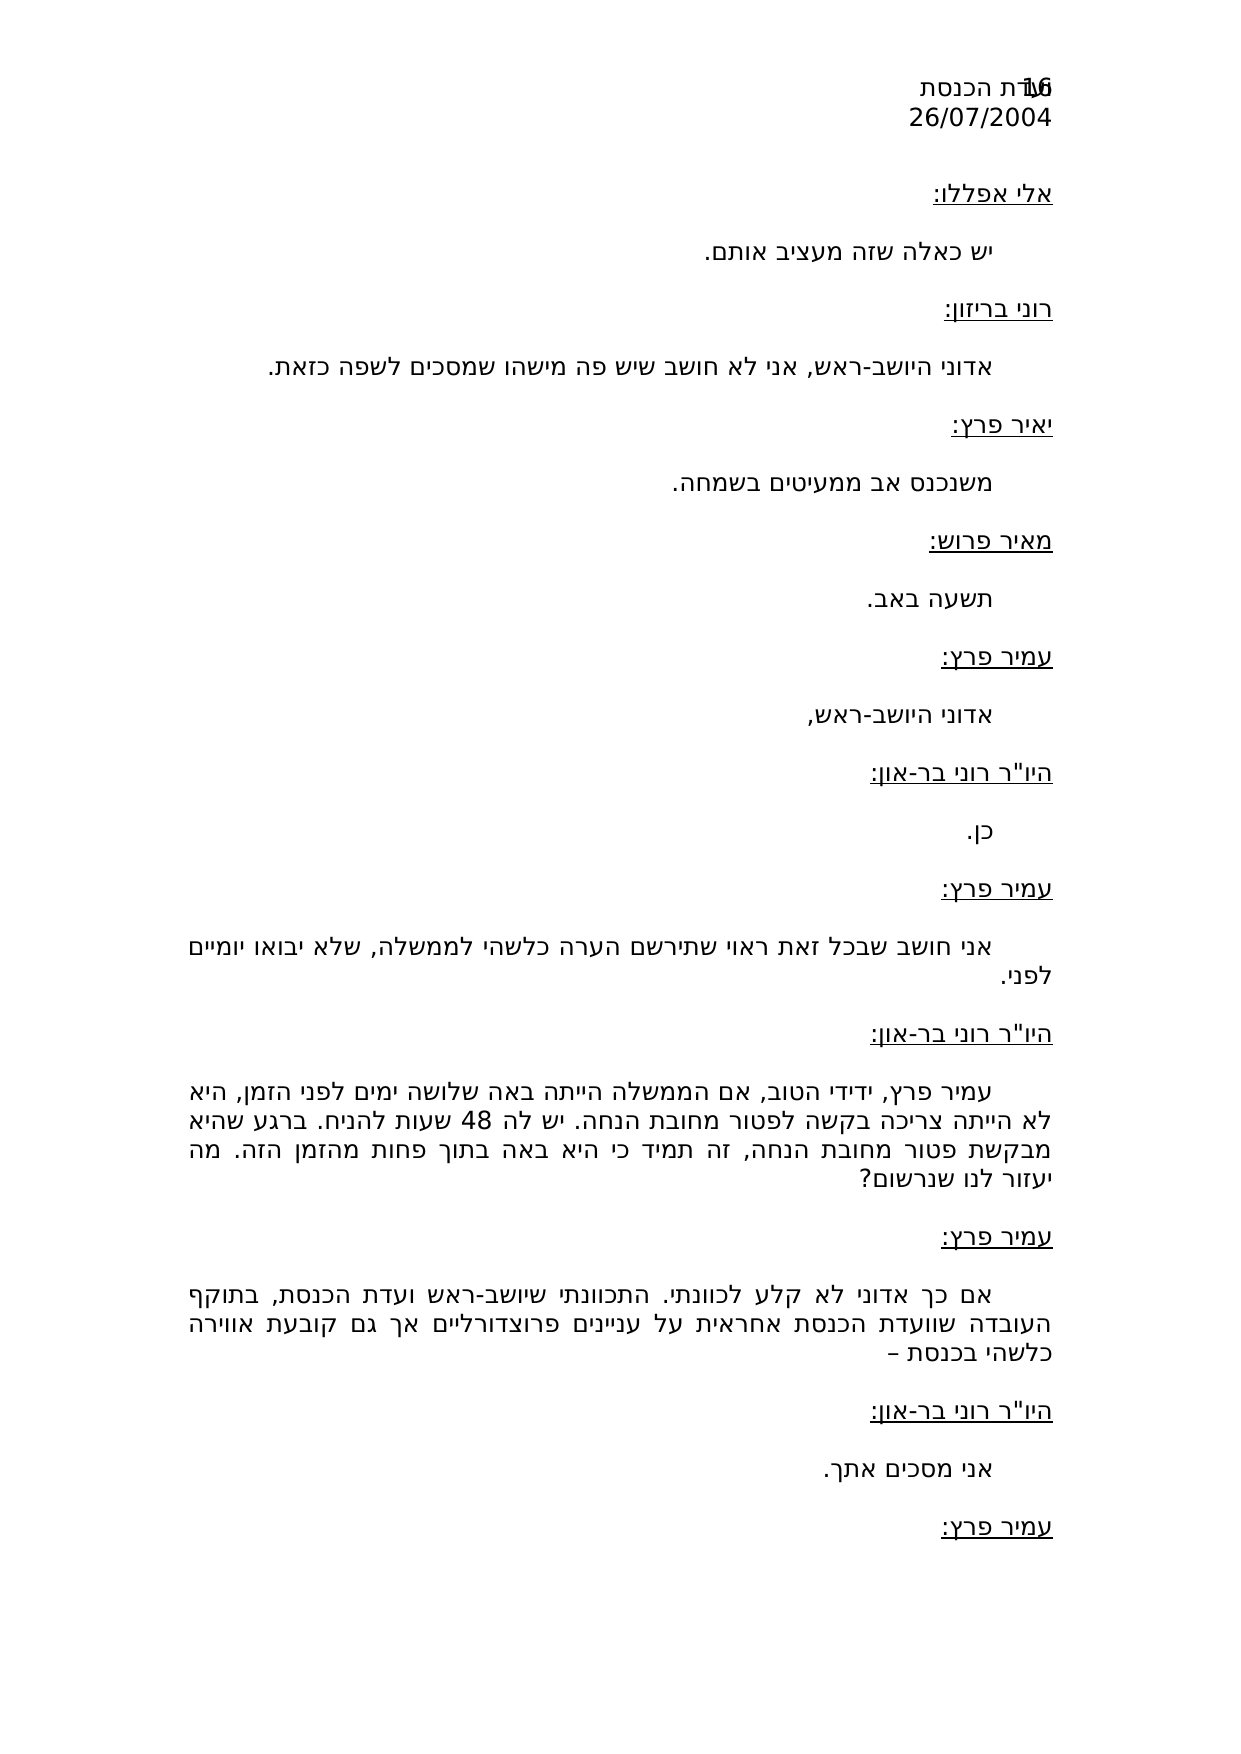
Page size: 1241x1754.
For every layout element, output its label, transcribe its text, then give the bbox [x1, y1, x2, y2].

text אדוני היושב-ראש, [187, 700, 1053, 729]
text מאיר פרוש: [187, 526, 1053, 555]
text עמיר פרץ: [187, 642, 1053, 671]
text אני מסכים אתך. [187, 1454, 1053, 1483]
text יאיר פרץ: [187, 410, 1053, 439]
text היו"ר רוני בר-און: [187, 758, 1053, 787]
text עמיר פרץ: [187, 1512, 1053, 1541]
text רוני בריזון: [187, 294, 1053, 324]
text אם כך אדוני לא קלע לכוונתי. התכוונתי שיושב-ראש ועדת הכנסת, בתוקף העובדה שוועדת הכנסת אחראית על עניינים פרוצדורליים אך גם קובעת אווירה כלשהי בכנסת – [187, 1280, 1053, 1367]
text עמיר פרץ, ידידי הטוב, אם הממשלה הייתה באה שלושה ימים לפני הזמן, היא לא הייתה צריכה בקשה לפטור מחובת הנחה. יש לה 48 שעות להניח. ברגע שהיא מבקשת פטור מחובת הנחה, זה תמיד כי היא באה בתוך פחות מהזמן הזה. מה יעזור לנו שנרשום? [187, 1077, 1053, 1193]
text עמיר פרץ: [187, 874, 1053, 903]
text היו"ר רוני בר-און: [187, 1019, 1053, 1048]
text תשעה באב. [187, 584, 1053, 613]
text משנכנס אב ממעיטים בשמחה. [187, 468, 1053, 497]
text היו"ר רוני בר-און: [187, 1396, 1053, 1425]
text אני חושב שבכל זאת ראוי שתירשם הערה כלשהי לממשלה, שלא יבואו יומיים לפני. [187, 932, 1053, 990]
text יש כאלה שזה מעציב אותם. [187, 237, 1053, 266]
text עמיר פרץ: [187, 1222, 1053, 1251]
text אלי אפללו: [187, 179, 1053, 208]
text אדוני היושב-ראש, אני לא חושב שיש פה מישהו שמסכים לשפה כזאת. [187, 352, 1053, 382]
text כן. [187, 816, 1053, 845]
